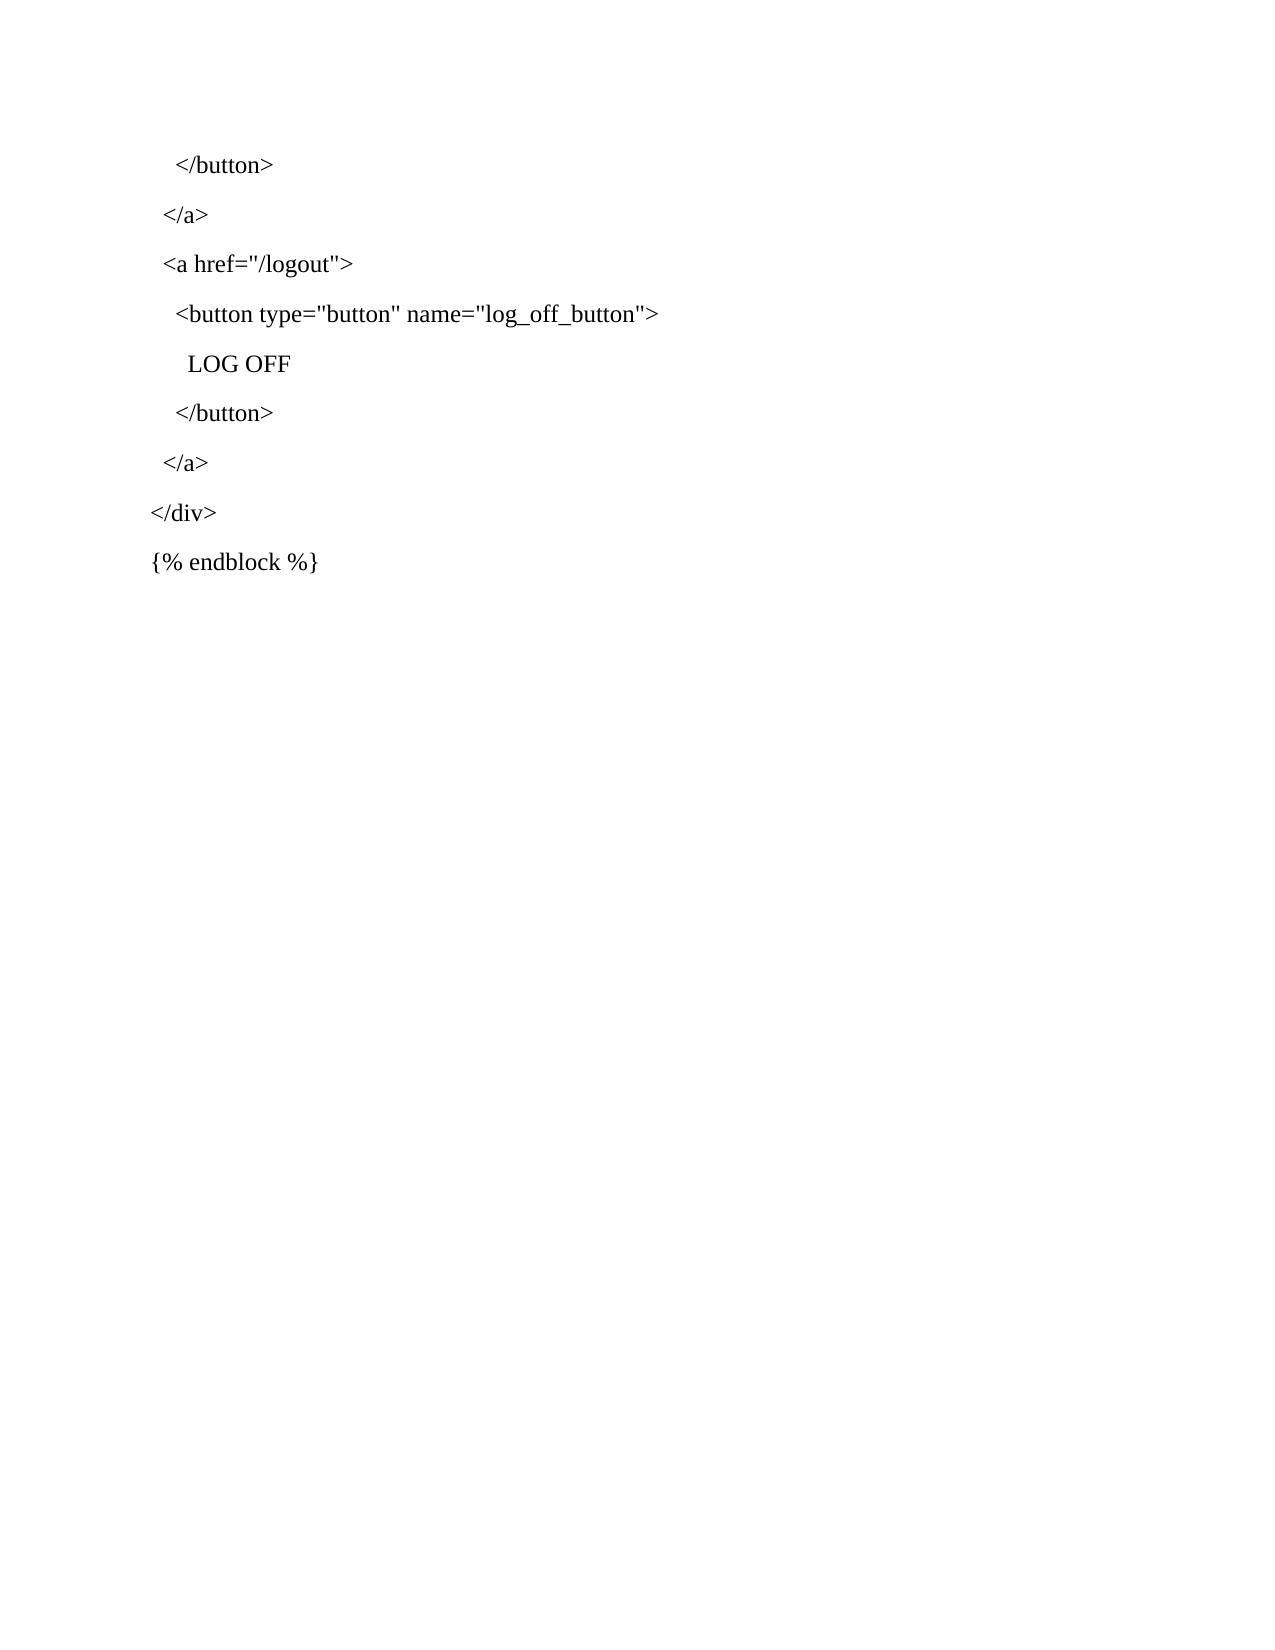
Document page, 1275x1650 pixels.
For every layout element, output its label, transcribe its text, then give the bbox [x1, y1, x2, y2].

text </a> [150, 200, 1125, 228]
text </a> [150, 448, 1125, 477]
text </button> [150, 398, 1125, 427]
text </div> [150, 498, 1125, 527]
text {% endblock %} [150, 547, 1125, 576]
text </button> [150, 150, 1125, 179]
text <a href="/logout"> [150, 249, 1125, 278]
text <button type="button" name="log_off_button"> [150, 299, 1125, 328]
text LOG OFF [150, 349, 1125, 377]
